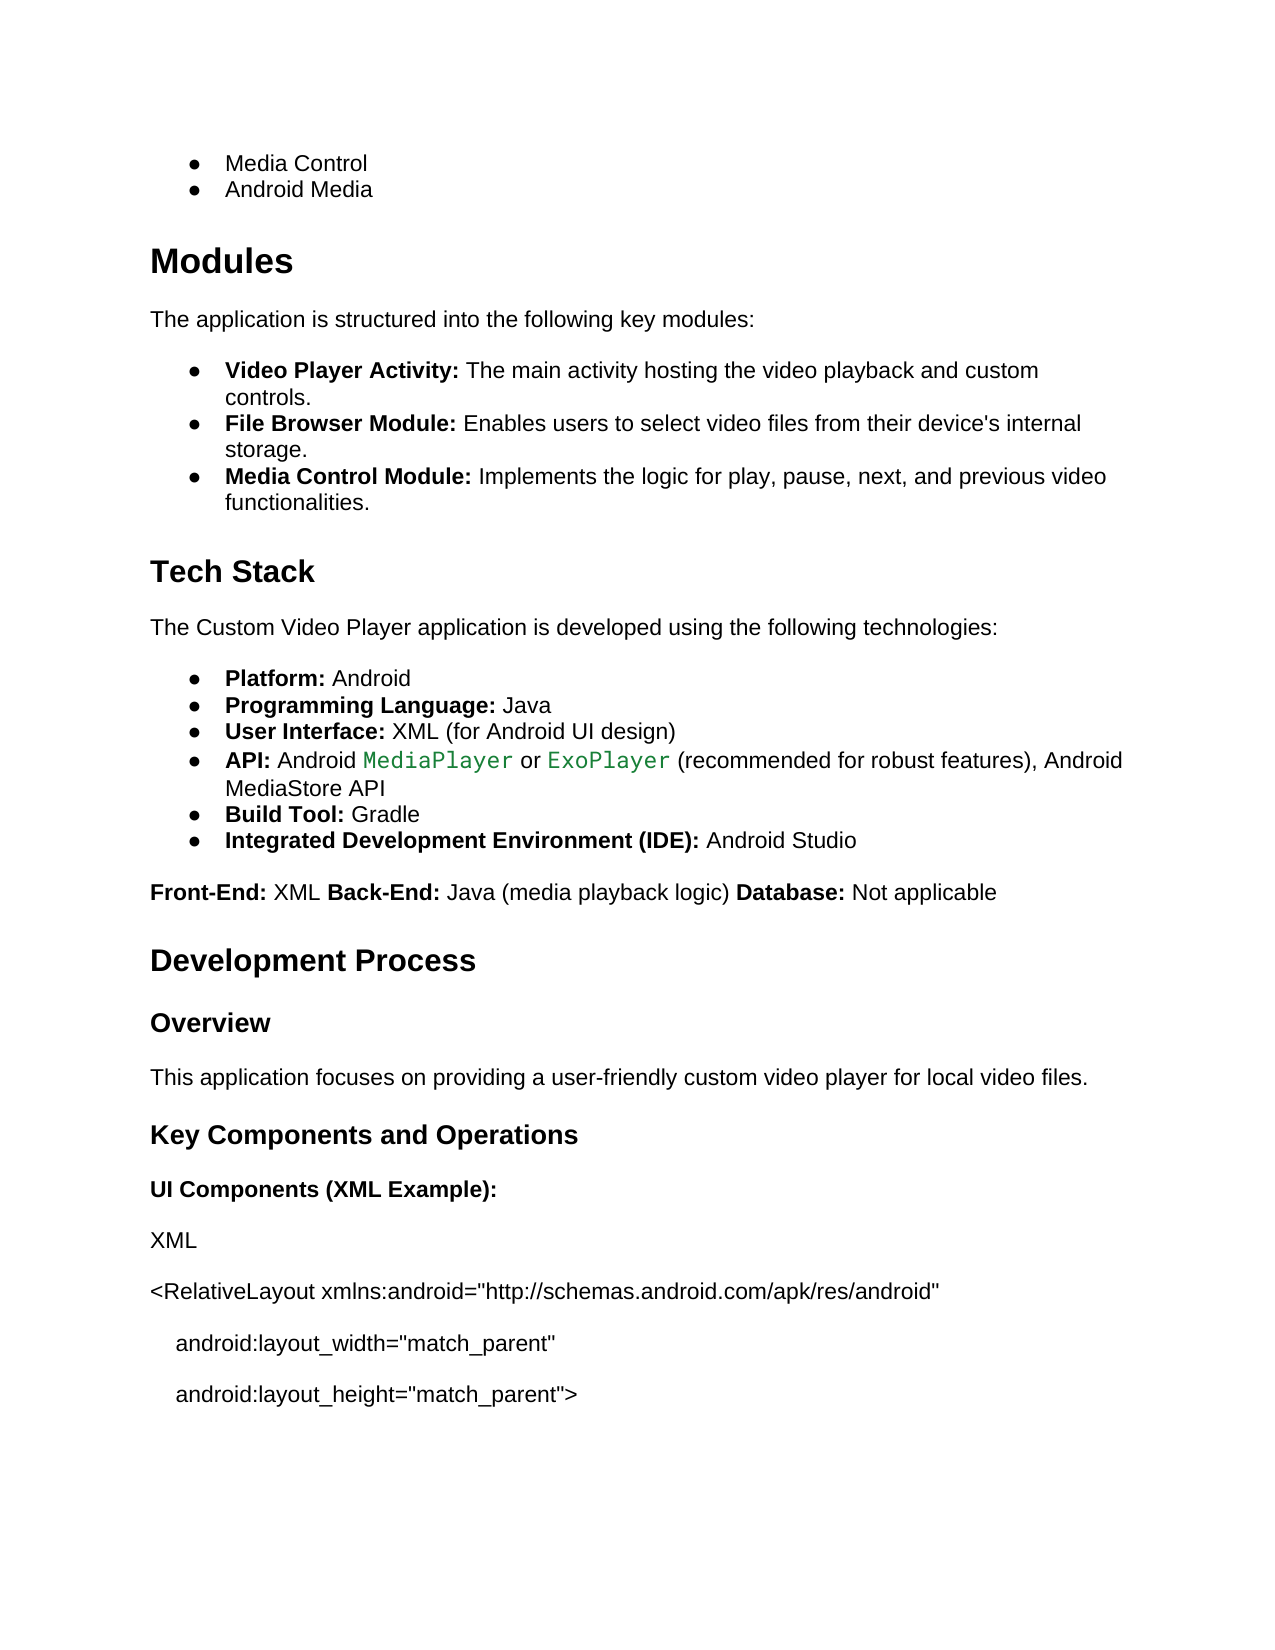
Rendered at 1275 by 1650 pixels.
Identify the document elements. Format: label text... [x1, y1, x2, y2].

text XML [150, 1227, 1125, 1253]
subtitle Development Process [150, 942, 1125, 978]
subtitle Overview [150, 1007, 1125, 1039]
text The application is structured into the following key modules: [150, 306, 1125, 332]
text android:layout_height="match_parent"> [150, 1381, 1125, 1407]
list Media Control [187, 150, 1125, 176]
list Integrated Development Environment (IDE): Android Studio [187, 827, 1125, 853]
subtitle Tech Stack [150, 553, 1125, 589]
subtitle Modules [150, 240, 1125, 281]
text This application focuses on providing a user-friendly custom video player for local video files. [150, 1064, 1125, 1090]
subtitle Key Components and Operations [150, 1119, 1125, 1151]
list Programming Language: Java [187, 692, 1125, 718]
list Video Player Activity: The main activity hosting the video playback and custom controls. [187, 357, 1125, 410]
list API: Android MediaPlayer or ExoPlayer (recommended for robust features), Android MediaStore API [187, 744, 1125, 801]
text android:layout_width="match_parent" [150, 1329, 1125, 1356]
list Platform: Android [187, 665, 1125, 692]
list Android Media [187, 176, 1125, 203]
list Media Control Module: Implements the logic for play, pause, next, and previous video functionalities. [187, 463, 1125, 515]
text Front-End: XML Back-End: Java (media playback logic) Database: Not applicable [150, 878, 1125, 905]
list Build Tool: Gradle [187, 801, 1125, 827]
text UI Components (XML Example): [150, 1176, 1125, 1202]
list User Interface: XML (for Android UI design) [187, 718, 1125, 744]
text The Custom Video Player application is developed using the following technologies: [150, 614, 1125, 640]
list File Browser Module: Enables users to select video files from their device's internal storage. [187, 410, 1125, 463]
text <RelativeLayout xmlns:android="http://schemas.android.com/apk/res/android" [150, 1278, 1125, 1304]
